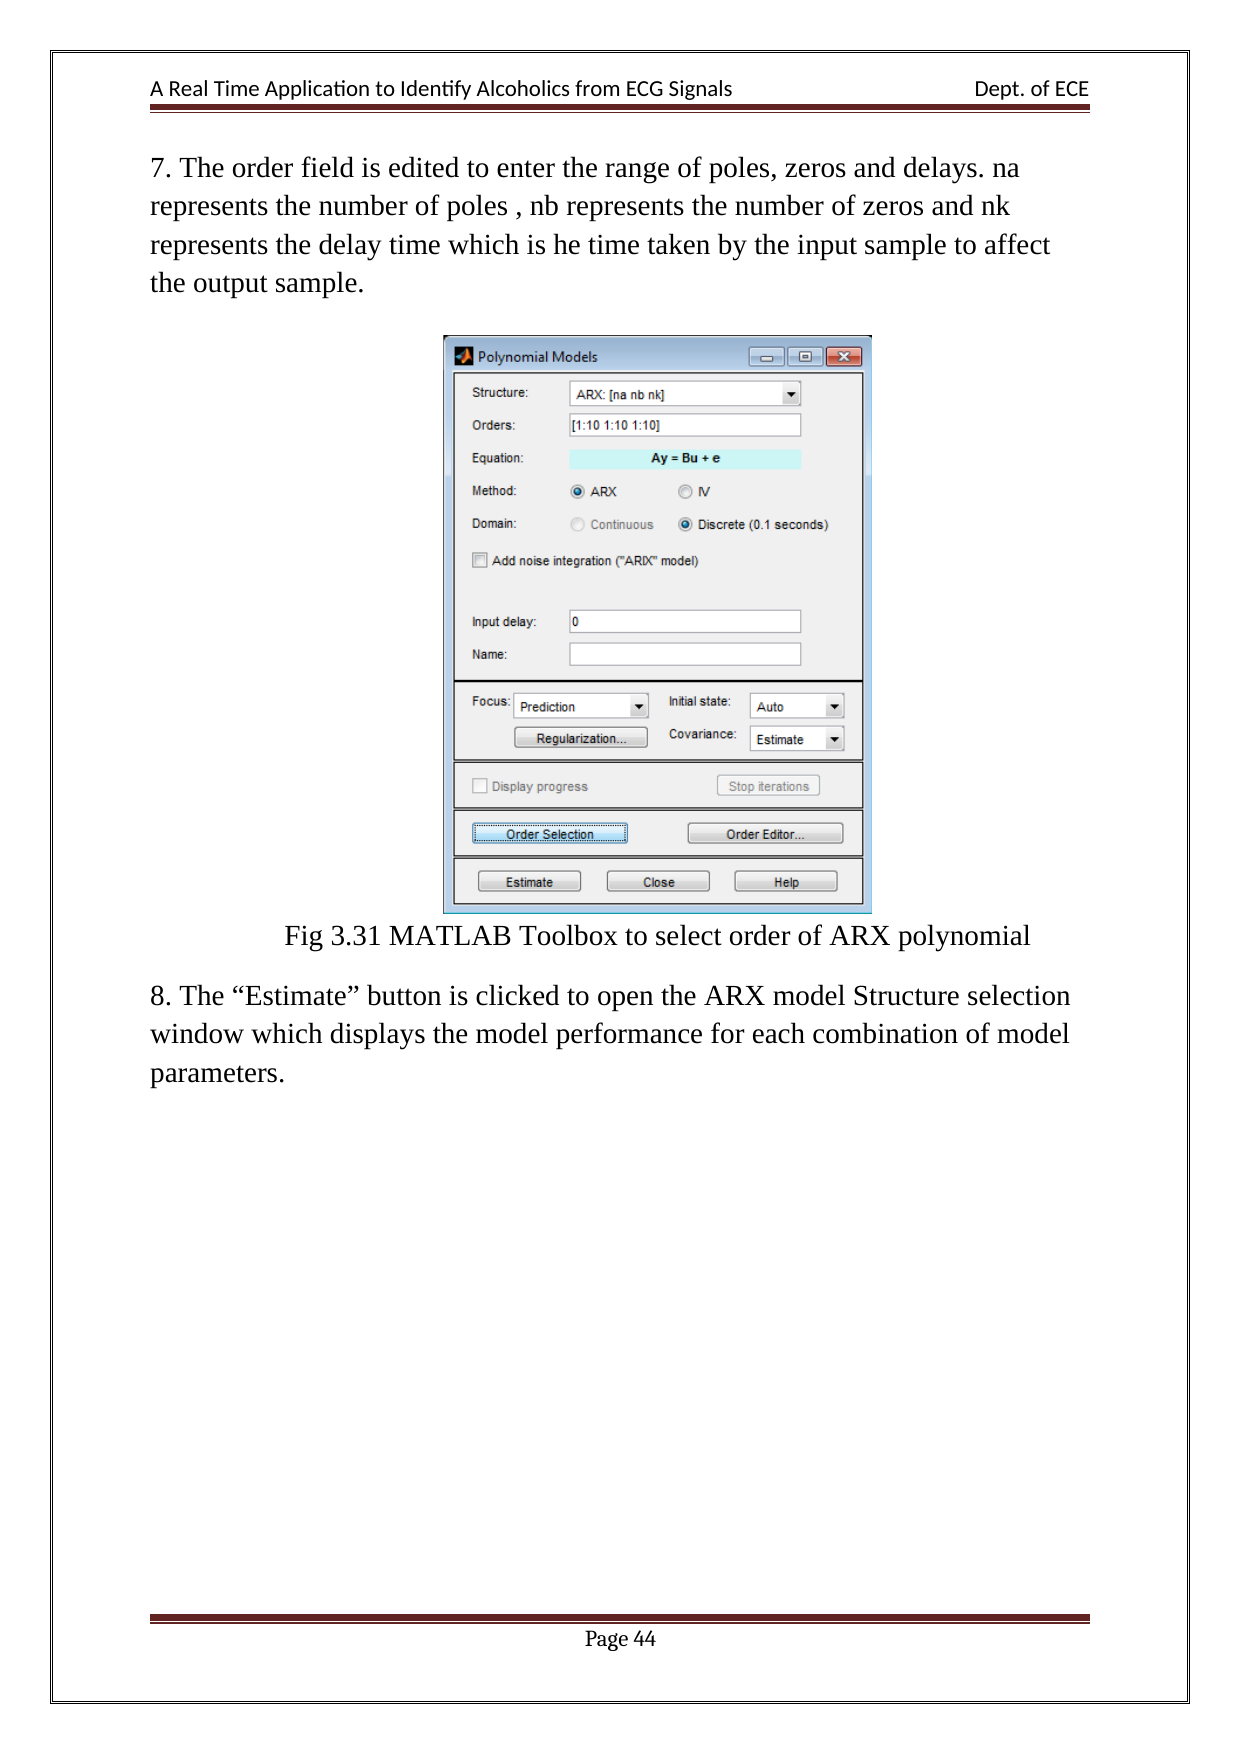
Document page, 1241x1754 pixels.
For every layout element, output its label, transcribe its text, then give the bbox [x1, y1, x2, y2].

list Fig 3.31 MATLAB Toolbox to select order of ARX polynomial [225, 336, 1090, 952]
text 8. The “Estimate” button is clicked to open the ARX model Structure selection window which displays the model performance for each combination of model parameters. [150, 978, 1090, 1088]
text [150, 150, 1090, 331]
